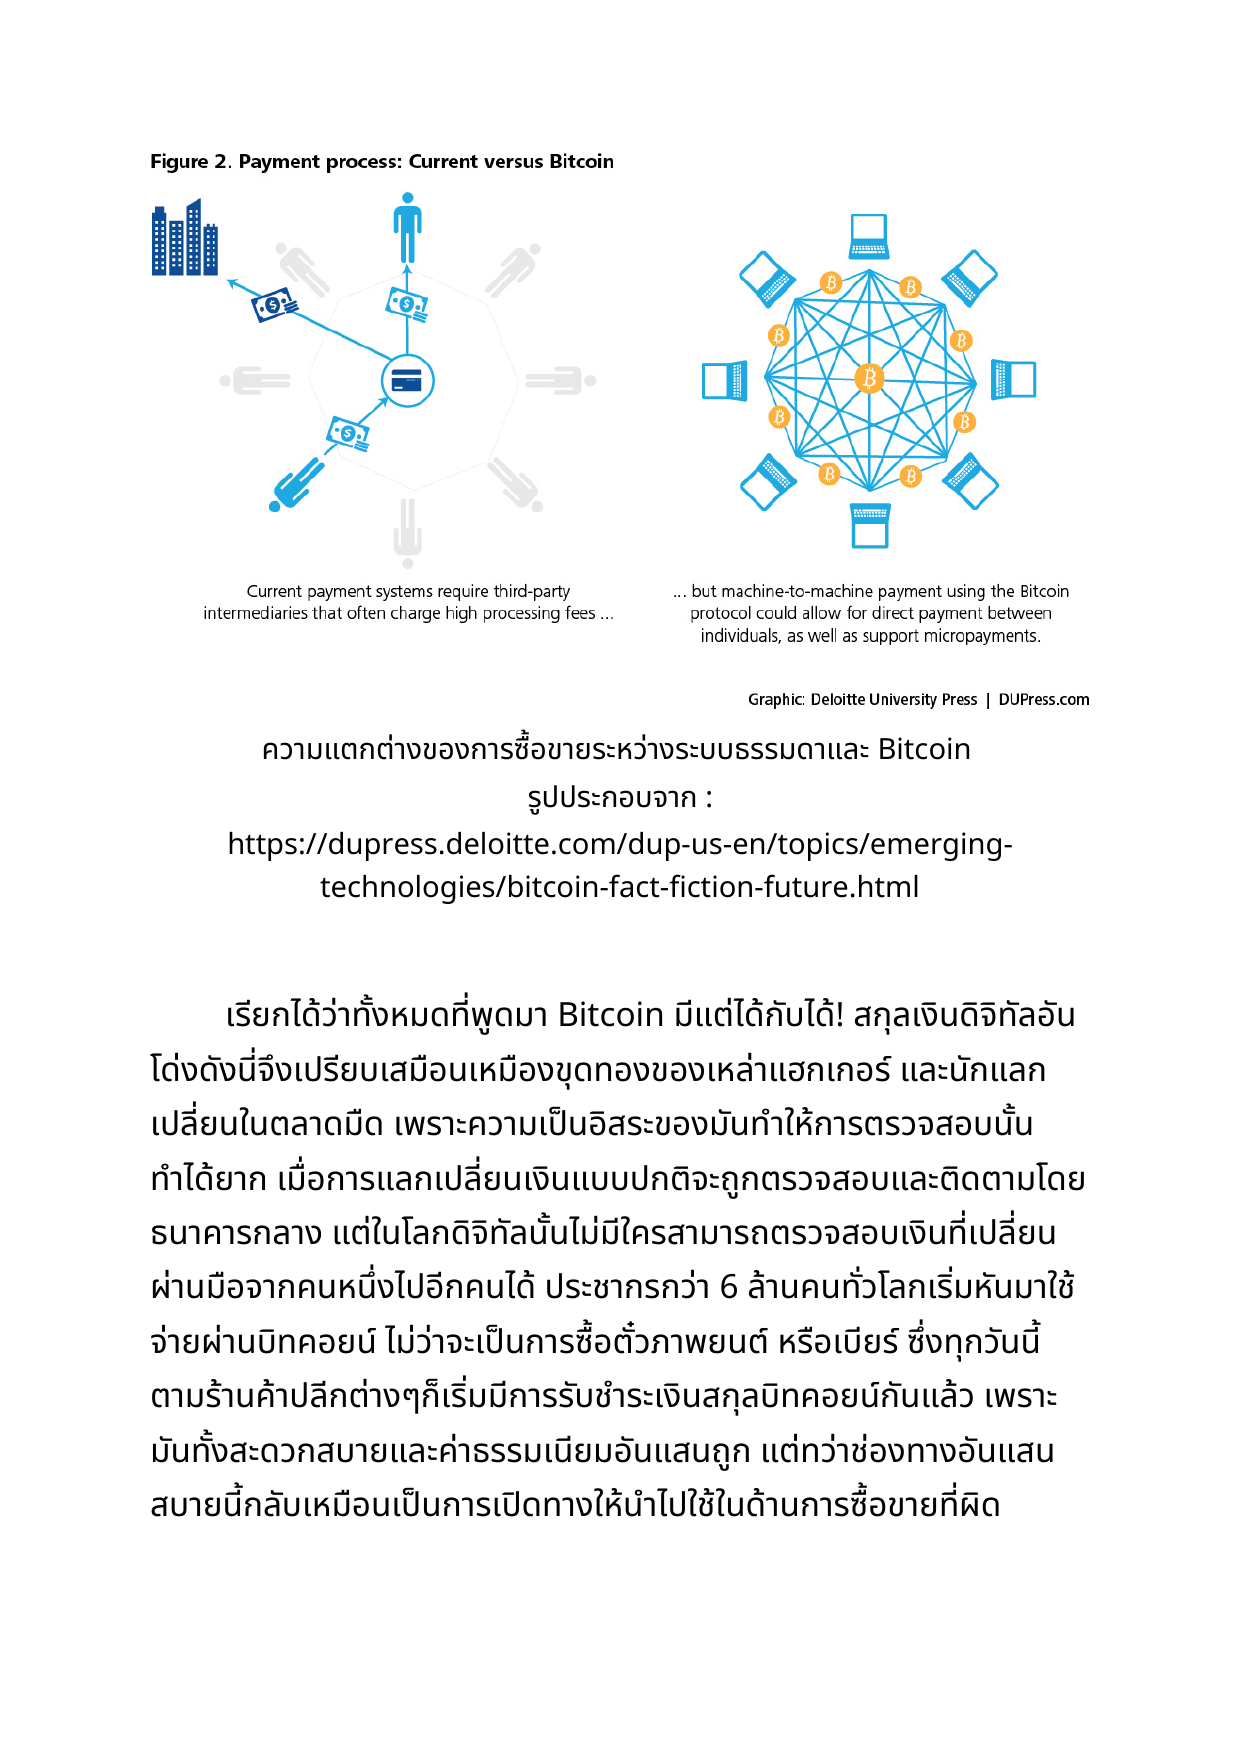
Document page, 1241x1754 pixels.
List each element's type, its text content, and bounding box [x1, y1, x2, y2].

text ความแตกต่างของการซื้อขายระหว่างระบบธรรมดาและ Bitcoin รูปประกอบจาก : https://dupress.deloitte.com/dup-us-en/topics/emerging-technologies/bitcoin-fact-fiction-future.html [150, 728, 1090, 906]
picture [150, 150, 1091, 710]
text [150, 991, 1090, 1531]
